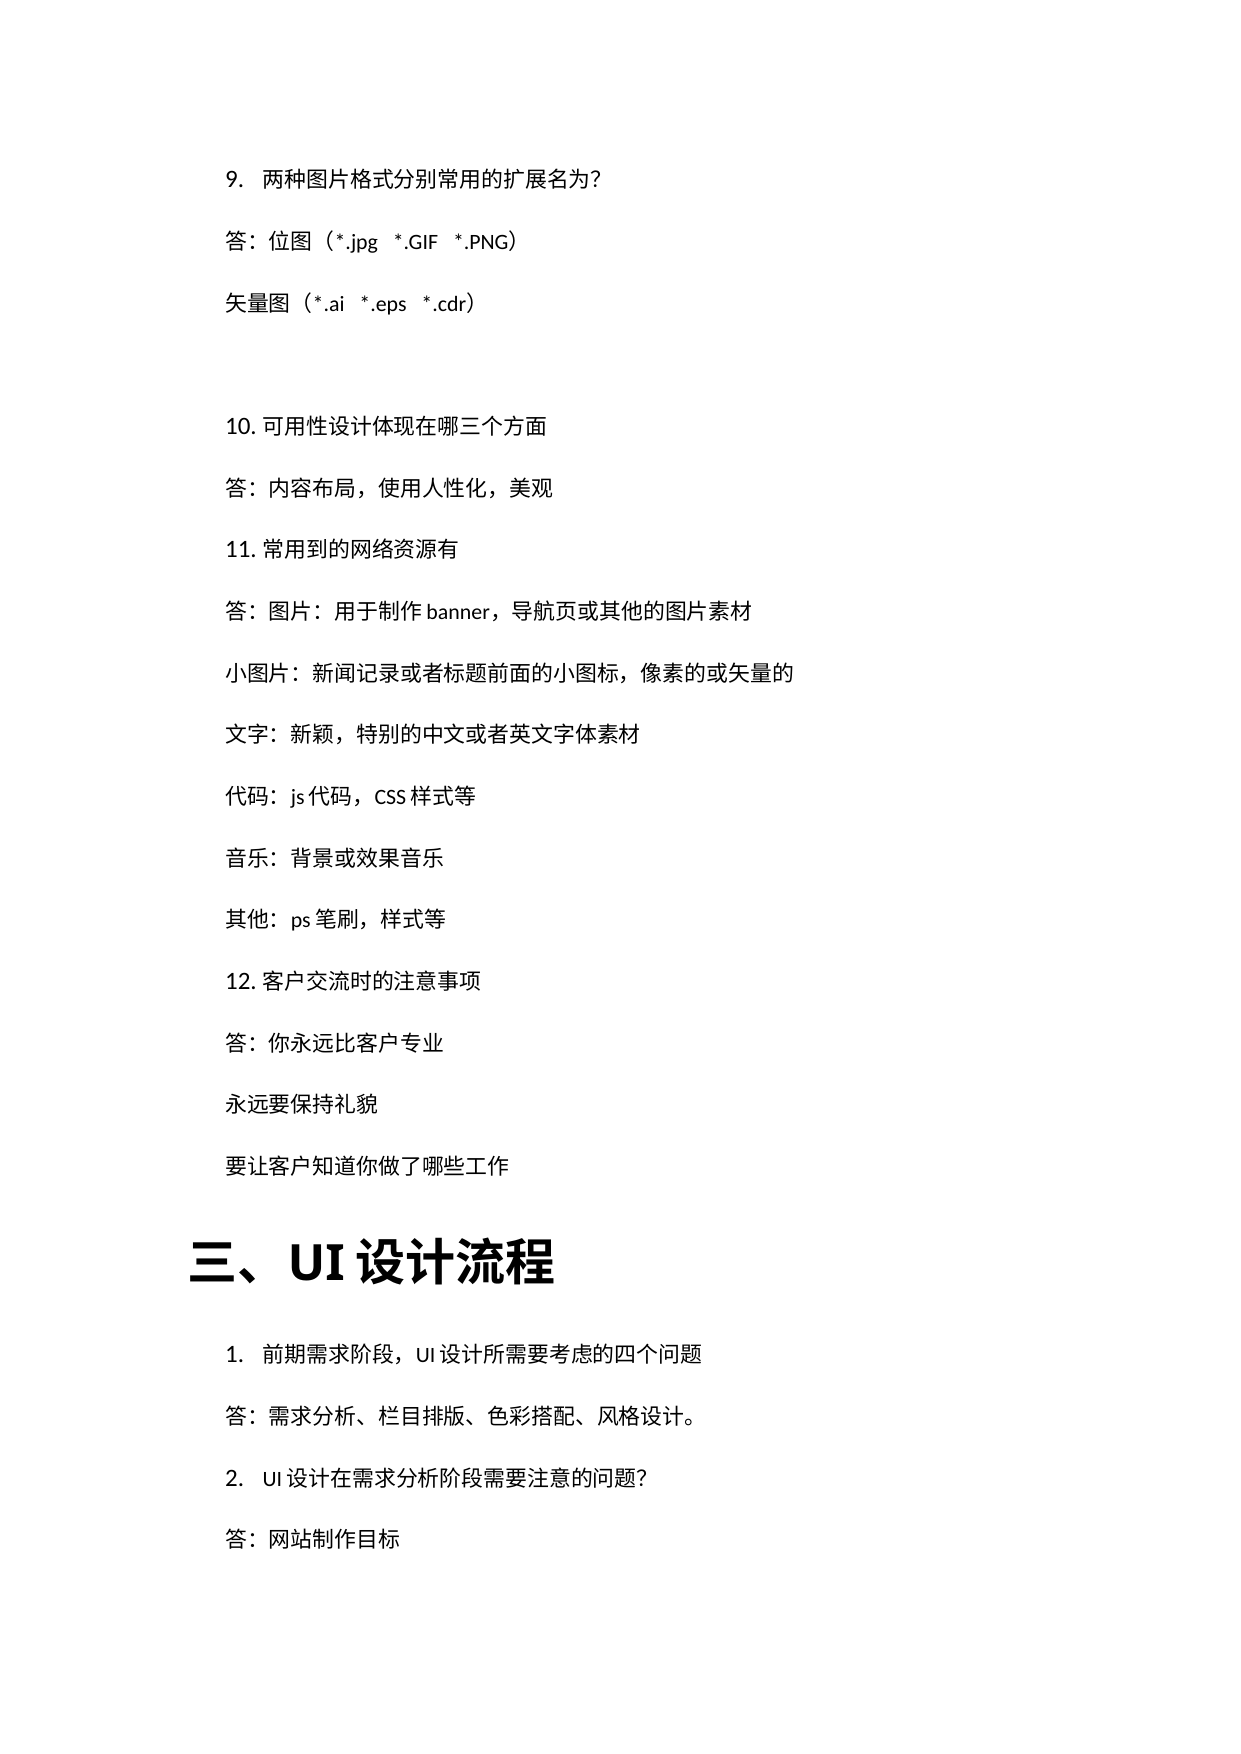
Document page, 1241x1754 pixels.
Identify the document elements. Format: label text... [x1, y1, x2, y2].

list 常用到的网络资源有 [225, 532, 1053, 564]
list UI设计在需求分析阶段需要注意的问题？ [225, 1460, 1053, 1493]
list 答：需求分析、栏目排版、色彩搭配、风格设计。 [225, 1399, 1053, 1431]
list 音乐：背景或效果音乐 [225, 840, 1053, 873]
subtitle 三、UI设计流程 [187, 1210, 1053, 1308]
list 文字：新颖，特别的中文或者英文字体素材 [225, 717, 1053, 749]
list 矢量图（*.ai *.eps *.cdr） [225, 285, 1053, 318]
list 可用性设计体现在哪三个方面 [225, 409, 1053, 441]
list 要让客户知道你做了哪些工作 [225, 1149, 1053, 1181]
list 小图片：新闻记录或者标题前面的小图标，像素的或矢量的 [225, 655, 1053, 688]
list 答：你永远比客户专业 [225, 1025, 1053, 1058]
list 其他：ps笔刷，样式等 [225, 902, 1053, 934]
list 永远要保持礼貌 [225, 1087, 1053, 1119]
list 答：图片：用于制作banner，导航页或其他的图片素材 [225, 594, 1053, 626]
list 答：网站制作目标 [225, 1522, 1053, 1554]
list 客户交流时的注意事项 [225, 964, 1053, 996]
list 答：内容布局，使用人性化，美观 [225, 470, 1053, 503]
list 代码：js代码，CSS样式等 [225, 779, 1053, 811]
list 答：位图（*.jpg *.GIF *.PNG） [225, 224, 1053, 256]
list 前期需求阶段，UI设计所需要考虑的四个问题 [225, 1337, 1053, 1369]
list 两种图片格式分别常用的扩展名为？ [225, 162, 1053, 194]
